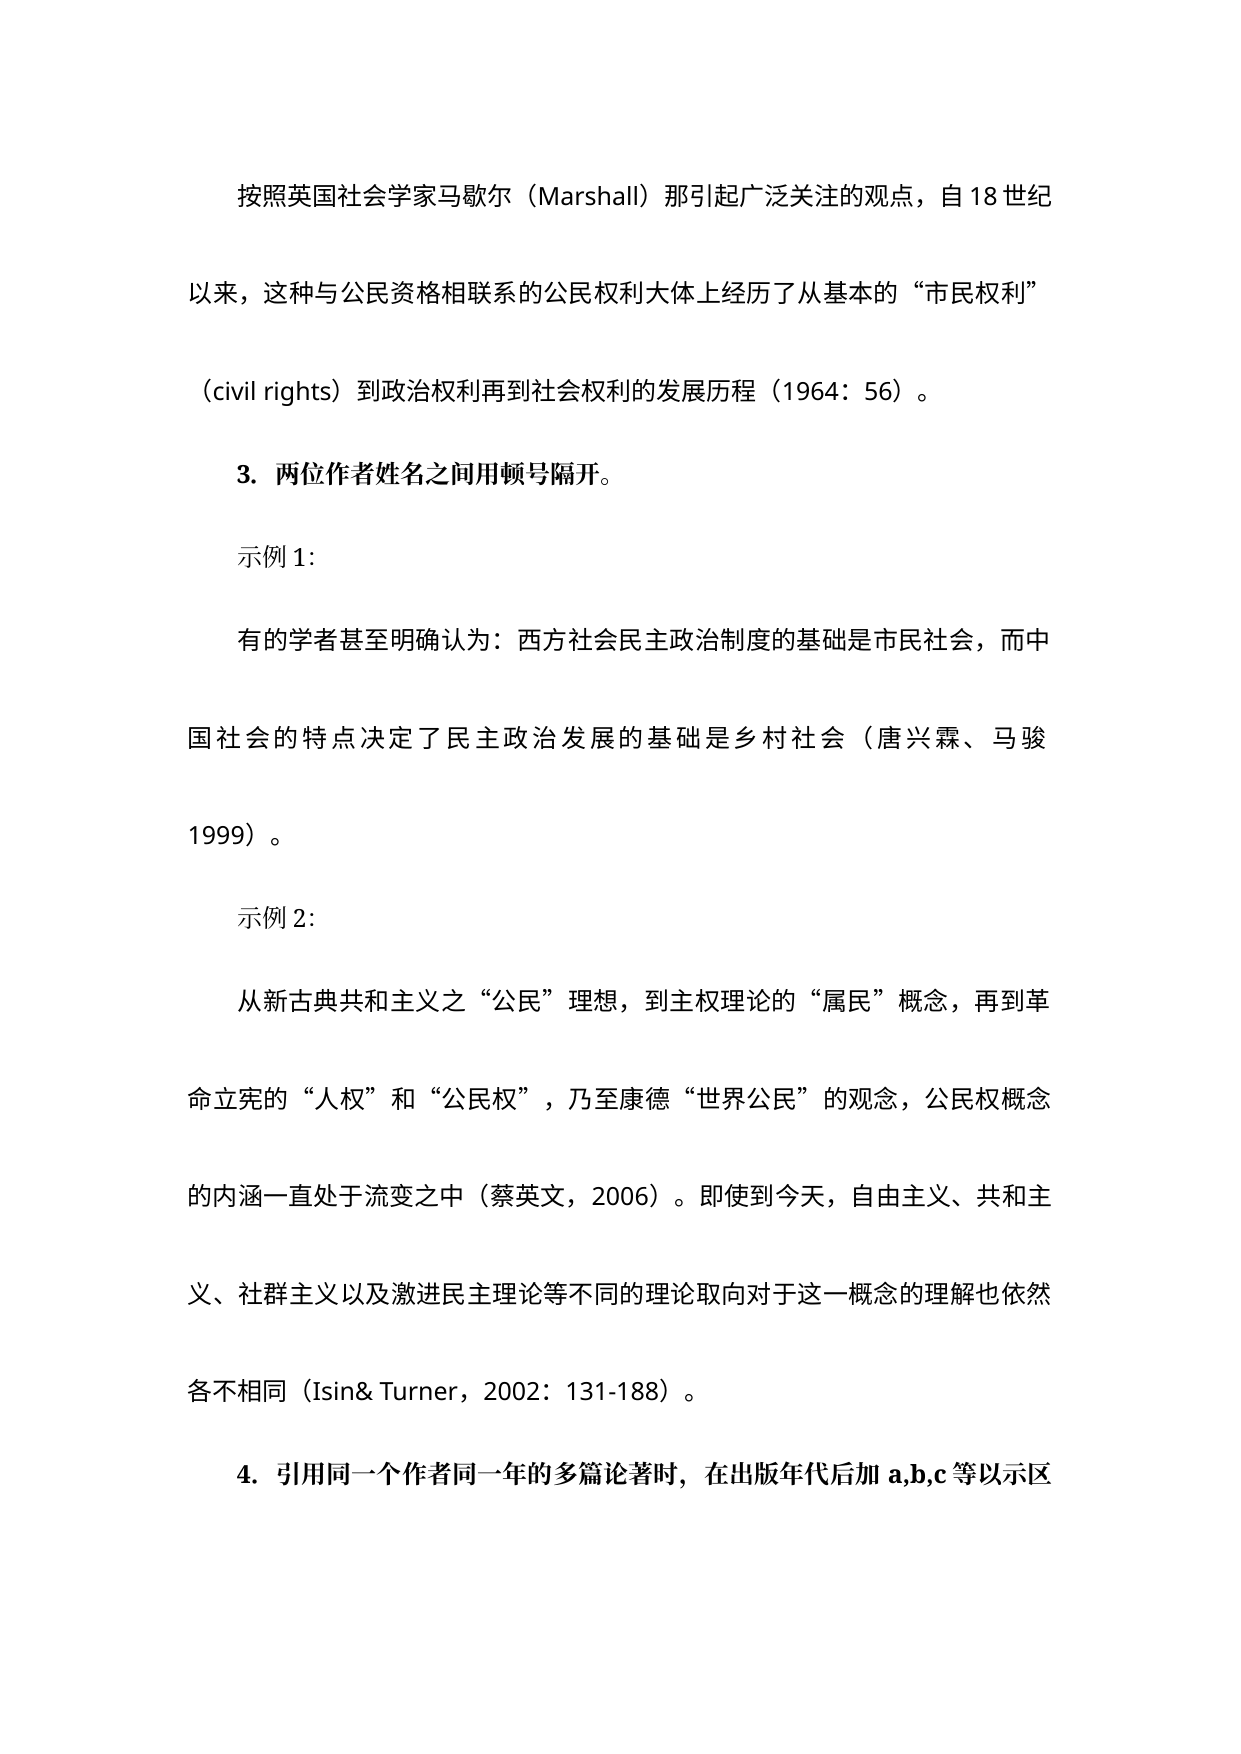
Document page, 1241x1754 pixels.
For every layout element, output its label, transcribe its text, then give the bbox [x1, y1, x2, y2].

text 示例2： [187, 884, 1053, 949]
text 示例1： [187, 523, 1053, 588]
text 有的学者甚至明确认为：西方社会民主政治制度的基础是市民社会，而中国社会的特点决定了民主政治发展的基础是乡村社会（唐兴霖、马骏，1999）。 [187, 606, 1053, 866]
text 按照英国社会学家马歇尔（Marshall）那引起广泛关注的观点，自18世纪以来，这种与公民资格相联系的公民权利大体上经历了从基本的“市民权利”（civil rights）到政治权利再到社会权利的发展历程（1964：56）。 [187, 162, 1053, 422]
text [187, 1440, 1053, 1505]
text 从新古典共和主义之“公民”理想，到主权理论的“属民”概念，再到革命立宪的“人权”和“公民权”，乃至康德“世界公民”的观念，公民权概念的内涵一直处于流变之中（蔡英文，2006）。即使到今天，自由主义、共和主义、社群主义以及激进民主理论等不同的理论取向对于这一概念的理解也依然各不相同（Isin& Turner，2002：131-188）。 [187, 967, 1053, 1422]
text 3．两位作者姓名之间用顿号隔开。 [187, 440, 1053, 505]
